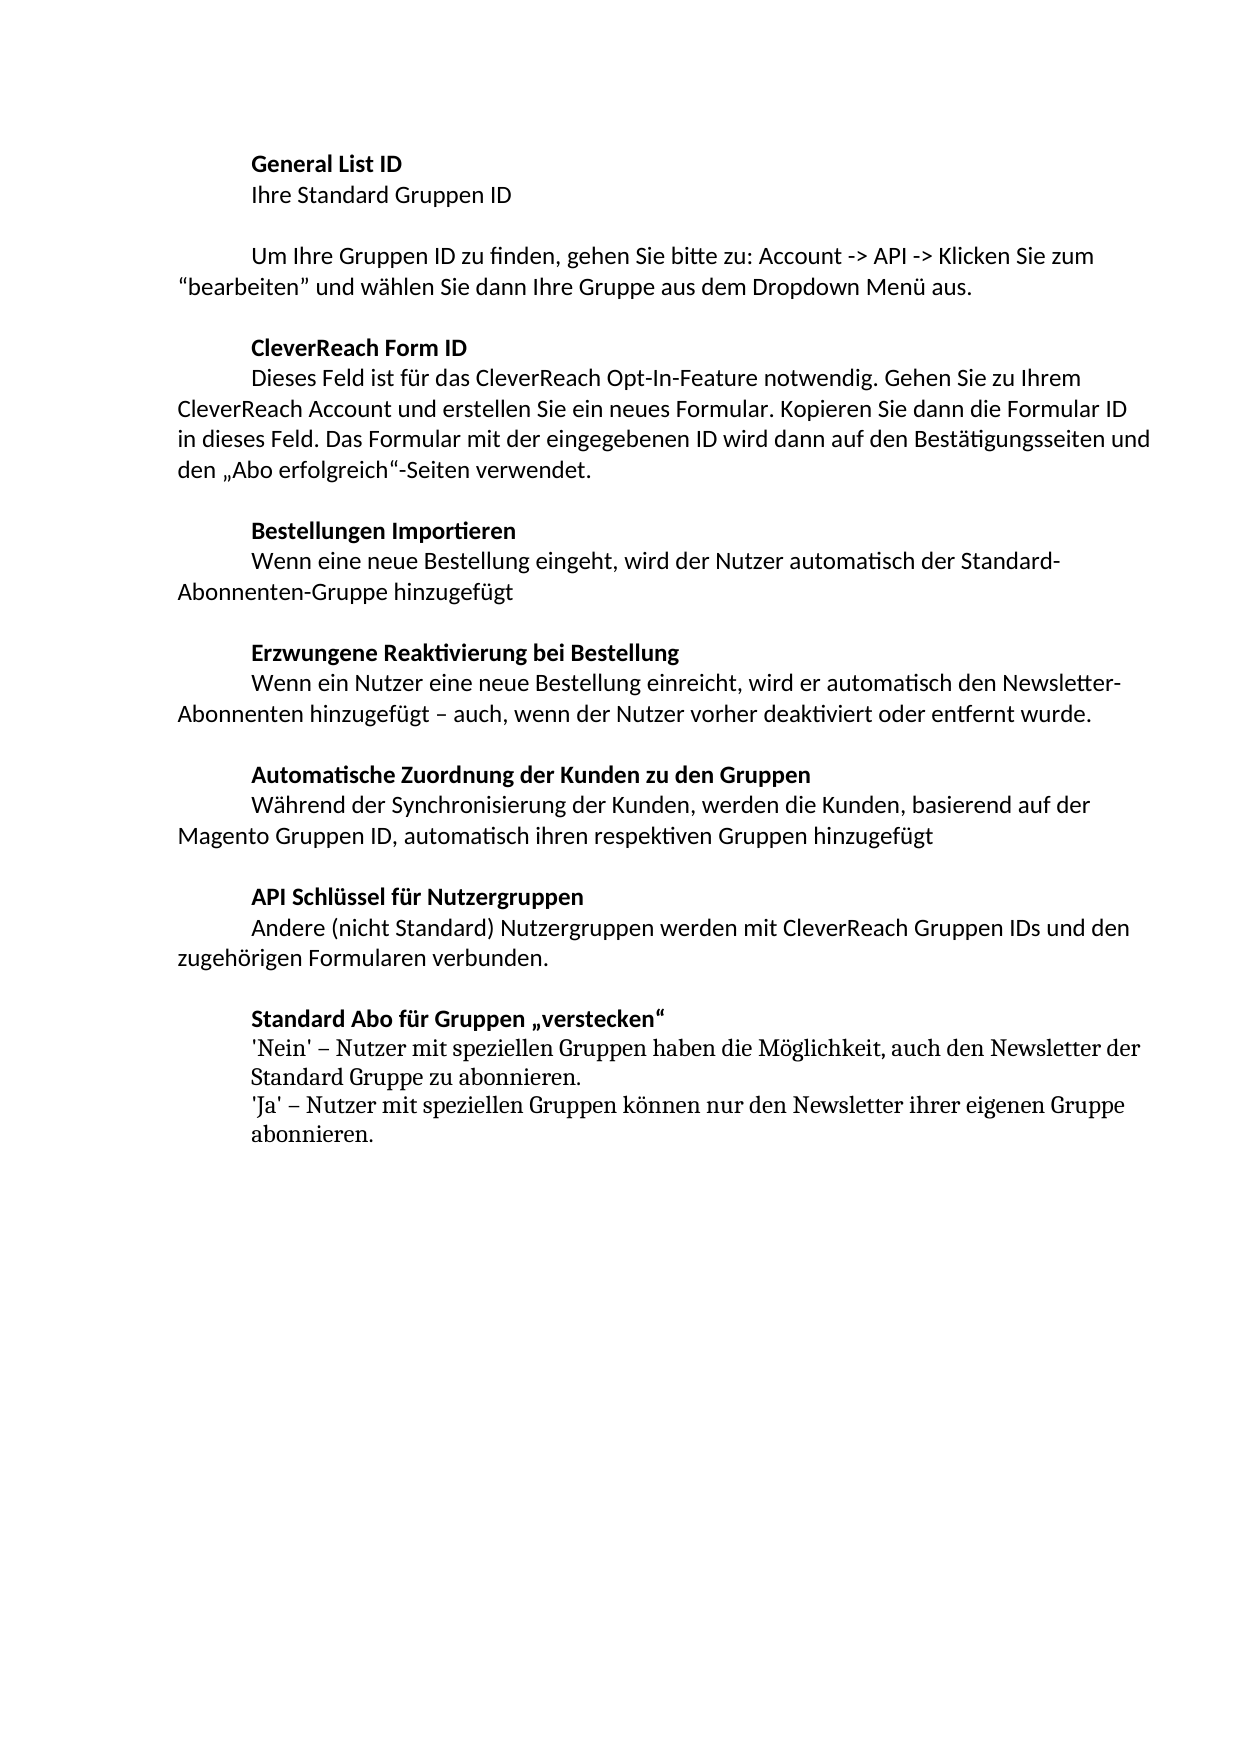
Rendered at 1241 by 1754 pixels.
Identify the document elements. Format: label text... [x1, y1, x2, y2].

text Ihre Standard Gruppen ID [177, 179, 1152, 210]
text CleverReach Form ID [177, 332, 1152, 362]
text Um Ihre Gruppen ID zu finden, gehen Sie bitte zu: Account -> API -> Klicken Sie zum “bearbeiten” und wählen Sie dann Ihre Gruppe aus dem Dropdown Menü aus. [177, 240, 1152, 301]
text Wenn ein Nutzer eine neue Bestellung einreicht, wird er automatisch den Newsletter-Abonnenten hinzugefügt – auch, wenn der Nutzer vorher deaktiviert oder entfernt wurde. [177, 667, 1152, 728]
text Dieses Feld ist für das CleverReach Opt-In-Feature notwendig. Gehen Sie zu Ihrem CleverReach Account und erstellen Sie ein neues Formular. Kopieren Sie dann die Formular ID in dieses Feld. Das Formular mit der eingegebenen ID wird dann auf den Bestätigungsseiten und den „Abo erfolgreich“-Seiten verwendet. [177, 362, 1152, 484]
text Wenn eine neue Bestellung eingeht, wird der Nutzer automatisch der Standard-Abonnenten-Gruppe hinzugefügt [177, 545, 1152, 606]
text API Schlüssel für Nutzergruppen [177, 881, 1152, 912]
text 'Nein' – Nutzer mit speziellen Gruppen haben die Möglichkeit, auch den Newsletter der Standard Gruppe zu abonnieren. [251, 1034, 1152, 1091]
text Bestellungen Importieren [177, 515, 1152, 545]
text General List ID [177, 149, 1152, 179]
text 'Ja' – Nutzer mit speziellen Gruppen können nur den Newsletter ihrer eigenen Gruppe abonnieren. [251, 1091, 1152, 1149]
text Automatische Zuordnung der Kunden zu den Gruppen [177, 759, 1152, 789]
text Erzwungene Reaktivierung bei Bestellung [177, 637, 1152, 667]
text Standard Abo für Gruppen „verstecken“ [177, 1003, 1152, 1034]
text Andere (nicht Standard) Nutzergruppen werden mit CleverReach Gruppen IDs und den zugehörigen Formularen verbunden. [177, 912, 1152, 973]
text Während der Synchronisierung der Kunden, werden die Kunden, basierend auf der Magento Gruppen ID, automatisch ihren respektiven Gruppen hinzugefügt [177, 789, 1152, 851]
